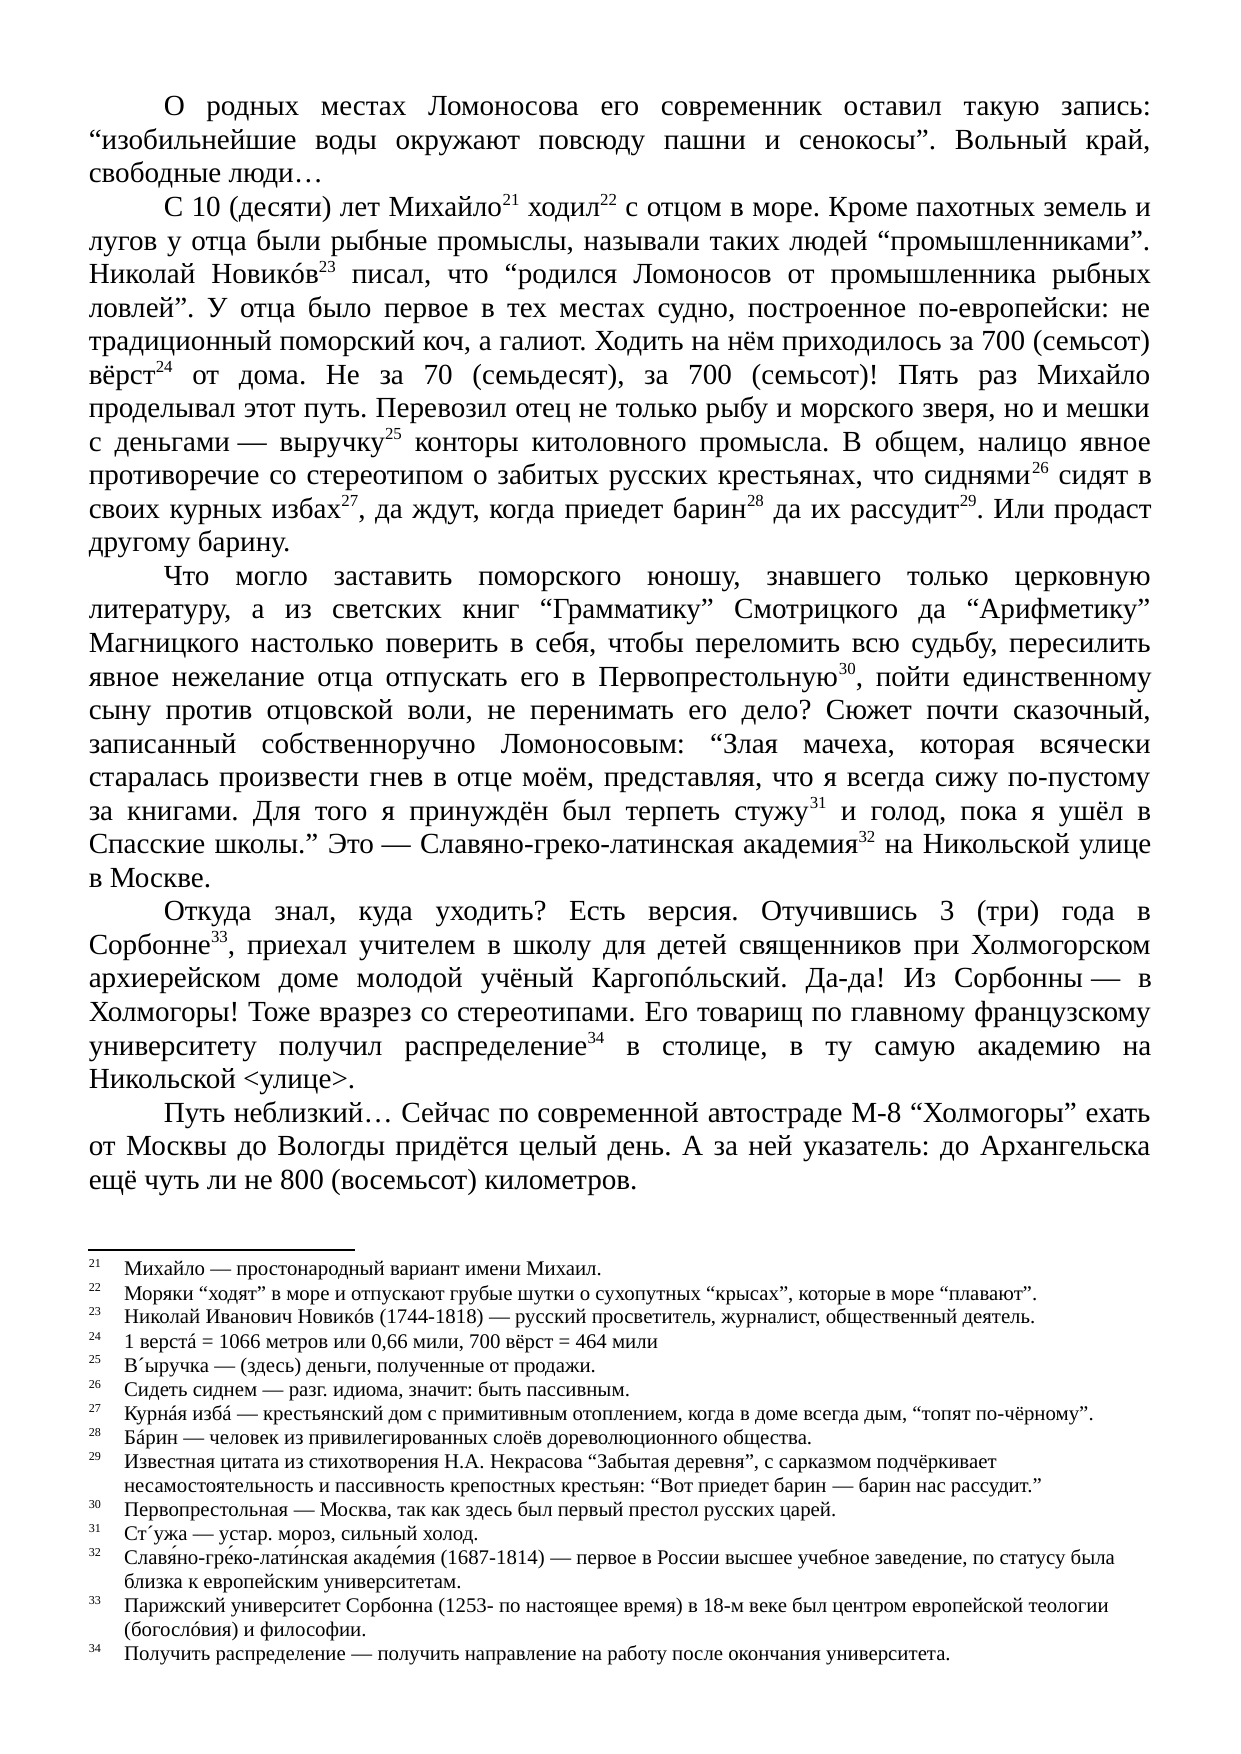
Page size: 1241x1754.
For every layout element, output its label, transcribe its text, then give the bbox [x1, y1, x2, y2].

text О родных местах Ломоносова его современник оставил такую запись: “изобильнейшие воды окружают повсюду пашни и сенокосы”. Вольный край, свободные люди… [88, 88, 1152, 189]
text С 10 (десяти) лет Михайло ходил с отцом в море. Кроме пахотных земель и лугов у отца были рыбные промыслы, называли таких людей “промышленниками”. Николай Новикóв писал, что “родился Ломоносов от промышленника рыбных ловлей”. У отца было первое в тех местах судно, построенное по-европейски: не традиционный поморский коч, а галиот. Ходить на нём приходилось за 700 (семьсот) вёрст от дома. Не за 70 (семьдесят), за 700 (семьсот)! Пять раз Михайло проделывал этот путь. Перевозил отец не только рыбу и морского зверя, но и мешки с деньгами — выручку конторы китоловного промысла. В общем, налицо явное противоречие со стереотипом о забитых русских крестьянах, что сиднями сидят в своих курных избах, да ждут, когда приедет барин да их рассудит. Или продаст другому барину. [88, 189, 1152, 558]
text Путь неблизкий… Сейчас по современной автостраде М-8 “Холмогоры” ехать от Москвы до Вологды придётся целый день. А за ней указатель: до Архангельска ещё чуть ли не 800 (восемьсот) километров. [88, 1095, 1152, 1195]
text Откуда знал, куда уходить? Есть версия. Отучившись 3 (три) года в Сорбонне, приехал учителем в школу для детей священников при Холмогорском архиерейском доме молодой учёный Каргопóльский. Да-да! Из Сорбонны — в Холмогоры! Тоже вразрез со стереотипами. Его товарищ по главному французскому университету получил распределение в столице, в ту самую академию на Никольской <улице>. [88, 893, 1152, 1095]
text Что могло заставить поморского юношу, знавшего только церковную литературу, а из светских книг “Грамматику” Смотрицкого да “Арифметику” Магницкого настолько поверить в себя, чтобы переломить всю судьбу, пересилить явное нежелание отца отпускать его в Первопрестольную, пойти единственному сыну против отцовской воли, не перенимать его дело? Сюжет почти сказочный, записанный собственноручно Ломоносовым: “Злая мачеха, которая всячески старалась произвести гнев в отце моём, представляя, что я всегда сижу по-пустому за книгами. Для того я принуждён был терпеть стужу и голод, пока я ушёл в Спасские школы.” Это — Славяно-греко-латинская академия на Никольской улице в Москве. [88, 558, 1152, 893]
